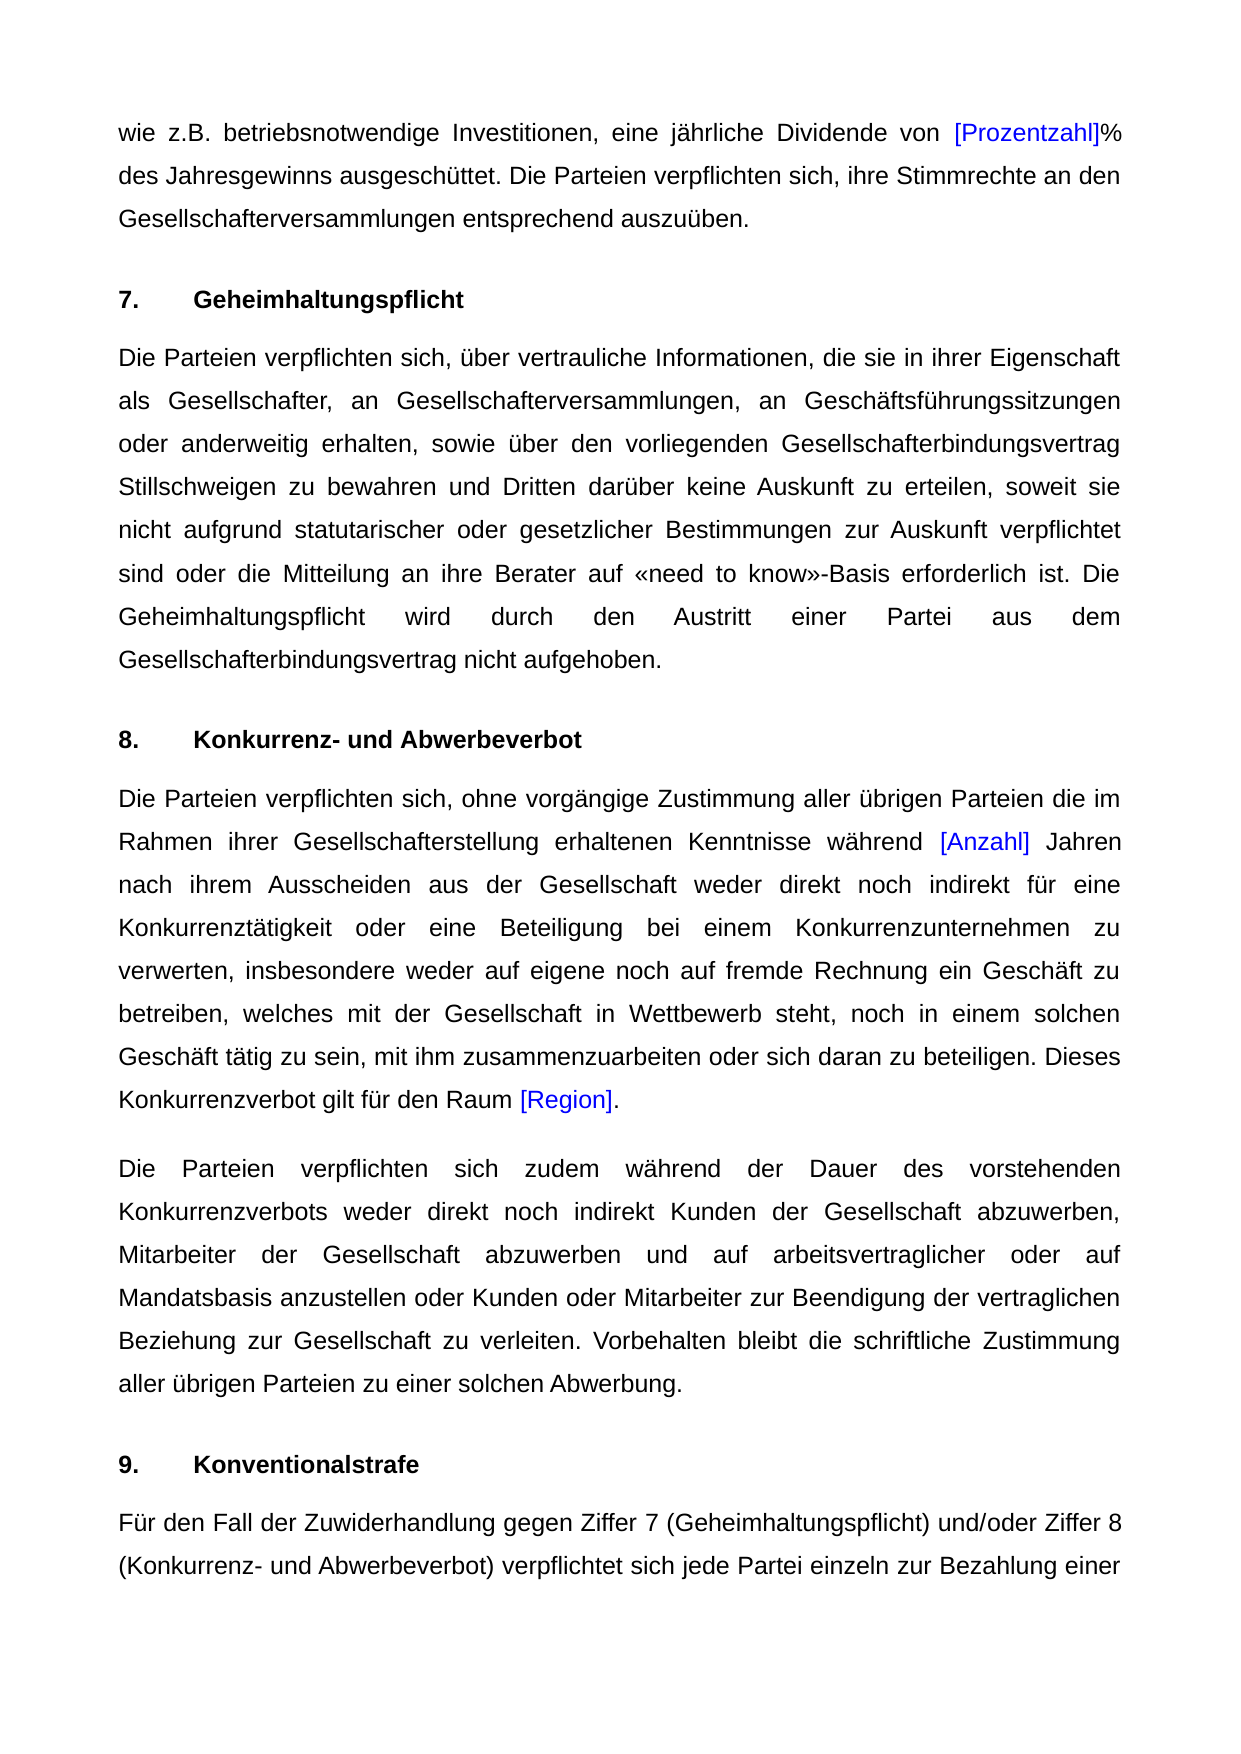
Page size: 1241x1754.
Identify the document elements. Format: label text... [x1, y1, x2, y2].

title 7. Geheimhaltungspflicht [118, 285, 1122, 314]
text Die Parteien verpflichten sich, über vertrauliche Informationen, die sie in ihrer Eigenschaft als Gesellschafter, an Gesellschafterversammlungen, an Geschäftsführungssitzungen oder anderweitig erhalten, sowie über den vorliegenden Gesellschafterbindungsvertrag Stillschweigen zu bewahren und Dritten darüber keine Auskunft zu erteilen, soweit sie nicht aufgrund statutarischer oder gesetzlicher Bestimmungen zur Auskunft verpflichtet sind oder die Mitteilung an ihre Berater auf «need to know»-Basis erforderlich ist. Die Geheimhaltungspflicht wird durch den Austritt einer Partei aus dem Gesellschafterbindungsvertrag nicht aufgehoben. [118, 343, 1122, 674]
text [118, 118, 1122, 233]
text Die Parteien verpflichten sich, ohne vorgängige Zustimmung aller übrigen Parteien die im Rahmen ihrer Gesellschafterstellung erhaltenen Kenntnisse während [Anzahl] Jahren nach ihrem Ausscheiden aus der Gesellschaft weder direkt noch indirekt für eine Konkurrenztätigkeit oder eine Beteiligung bei einem Konkurrenzunternehmen zu verwerten, insbesondere weder auf eigene noch auf fremde Rechnung ein Geschäft zu betreiben, welches mit der Gesellschaft in Wettbewerb steht, noch in einem solchen Geschäft tätig zu sein, mit ihm zusammenzuarbeiten oder sich daran zu beteiligen. Dieses Konkurrenzverbot gilt für den Raum [Region]. [118, 783, 1122, 1114]
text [118, 1508, 1122, 1580]
title 8. Konkurrenz- und Abwerbeverbot [118, 726, 1122, 754]
title 9. Konventionalstrafe [118, 1450, 1122, 1478]
text Die Parteien verpflichten sich zudem während der Dauer des vorstehenden Konkurrenzverbots weder direkt noch indirekt Kunden der Gesellschaft abzuwerben, Mitarbeiter der Gesellschaft abzuwerben und auf arbeitsvertraglicher oder auf Mandatsbasis anzustellen oder Kunden oder Mitarbeiter zur Beendigung der vertraglichen Beziehung zur Gesellschaft zu verleiten. Vorbehalten bleibt die schriftliche Zustimmung aller übrigen Parteien zu einer solchen Abwerbung. [118, 1153, 1122, 1398]
